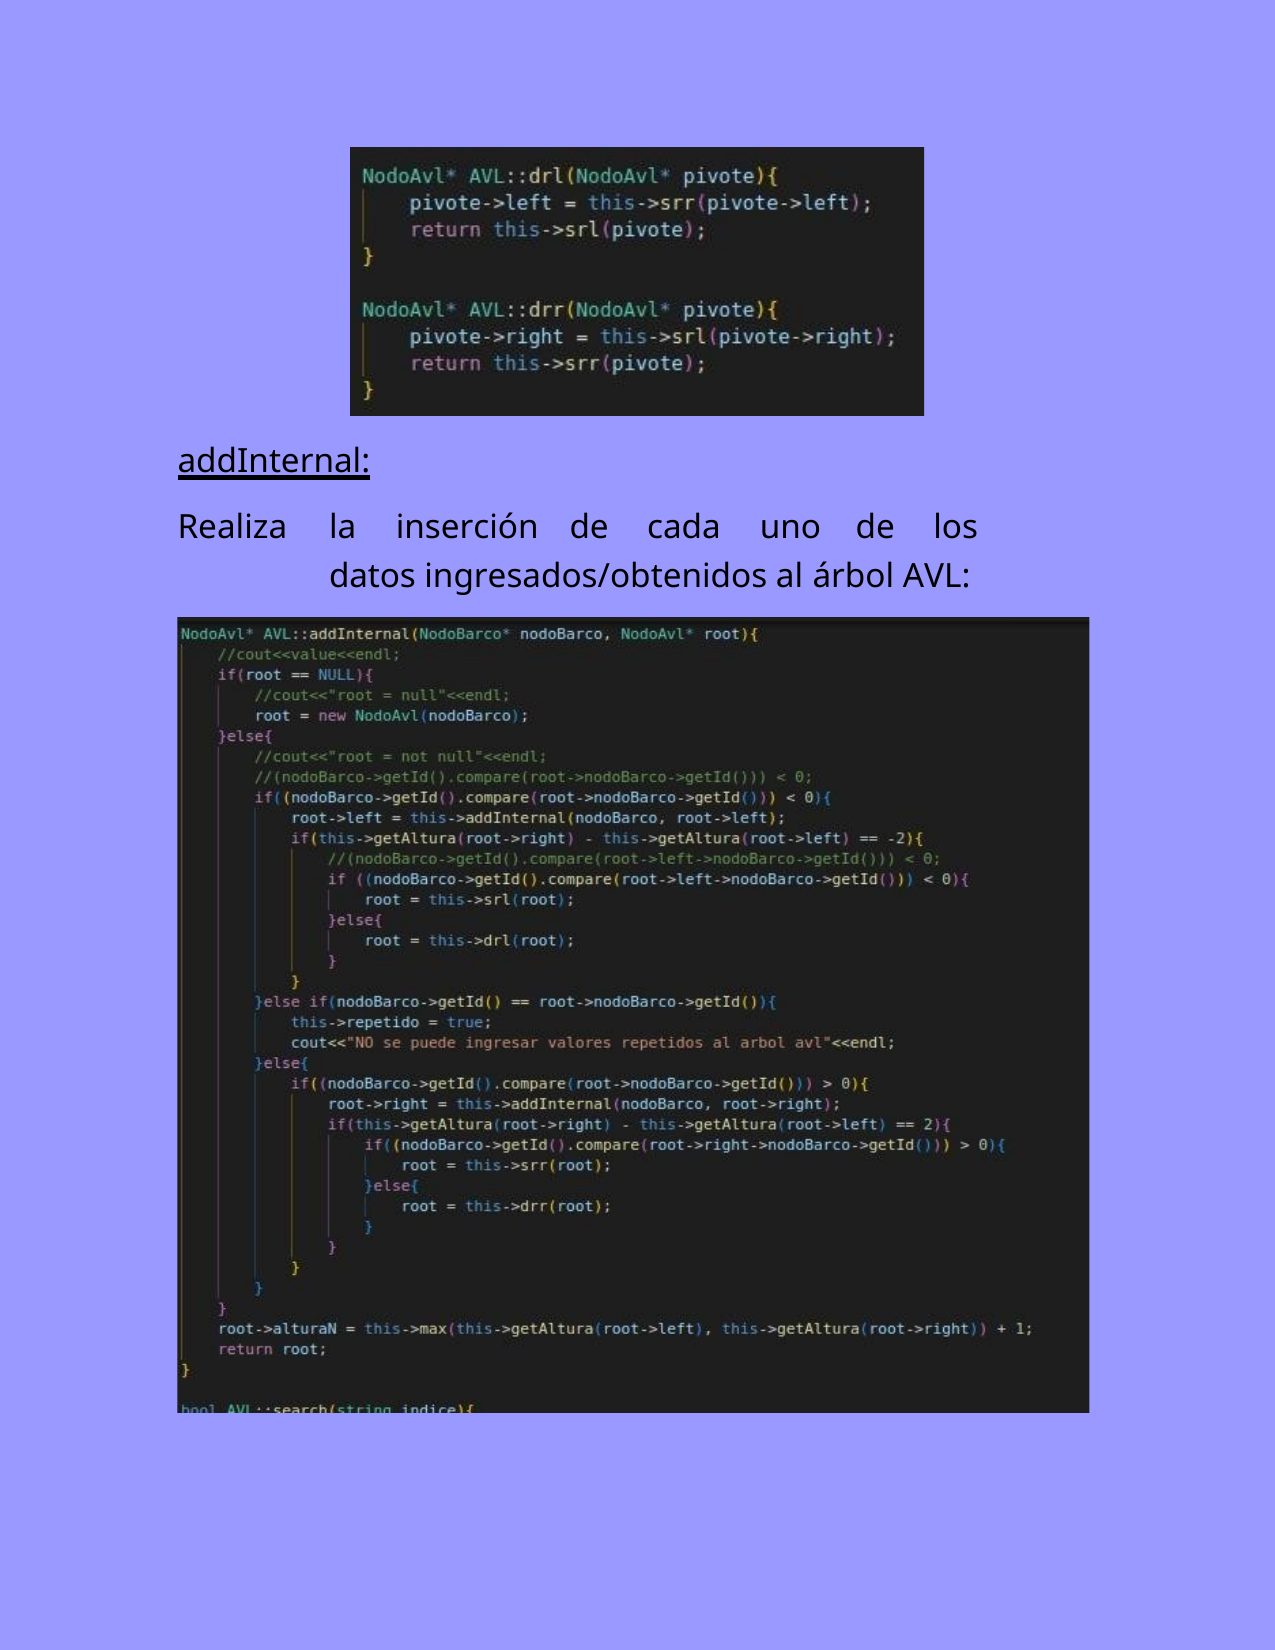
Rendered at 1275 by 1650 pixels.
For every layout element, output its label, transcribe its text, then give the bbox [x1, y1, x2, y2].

picture [350, 147, 925, 416]
picture [177, 617, 1090, 1413]
text Realiza la inserción de cada uno de los datos ingresados/obtenidos al árbol AVL: [177, 502, 1098, 597]
text addInternal: [177, 437, 1164, 483]
